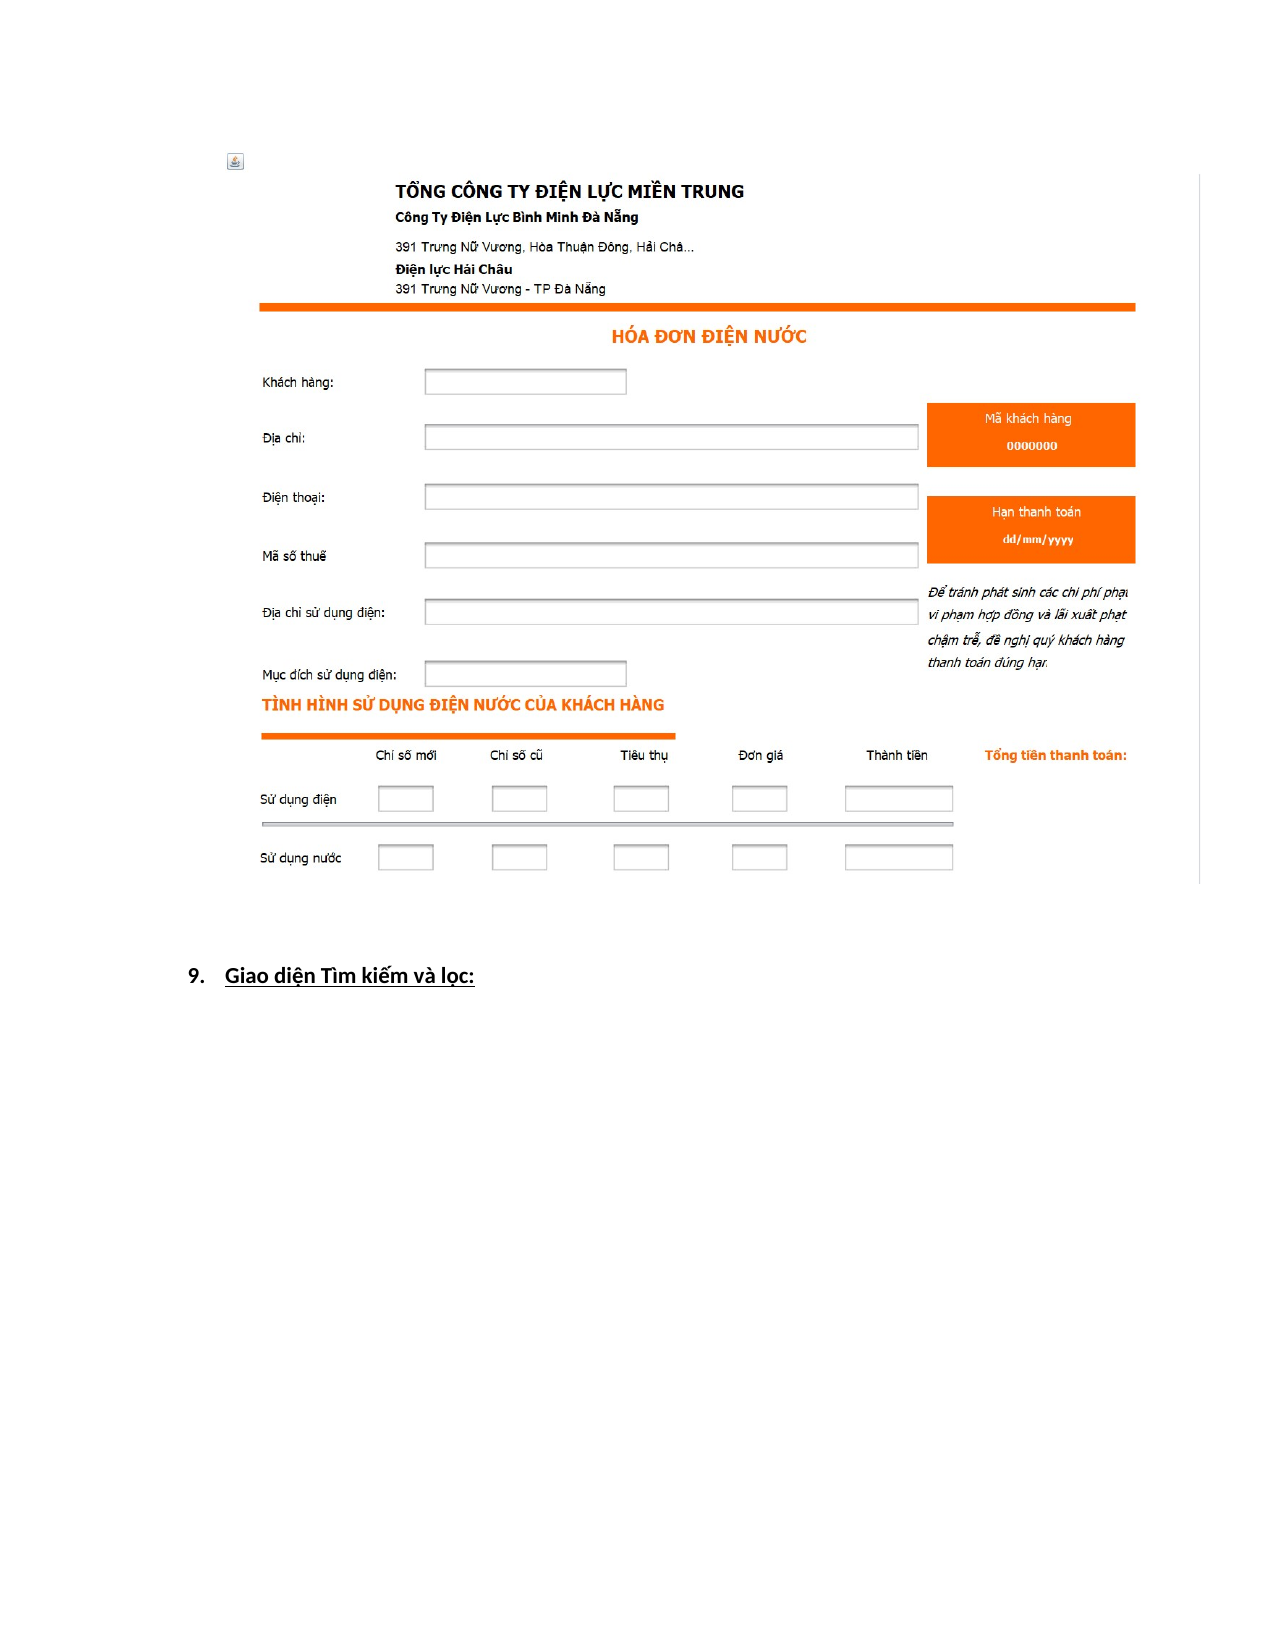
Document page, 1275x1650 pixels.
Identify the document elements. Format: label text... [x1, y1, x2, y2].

list Giao diện Tìm kiếm và lọc: [187, 962, 1125, 990]
picture [225, 150, 1200, 884]
